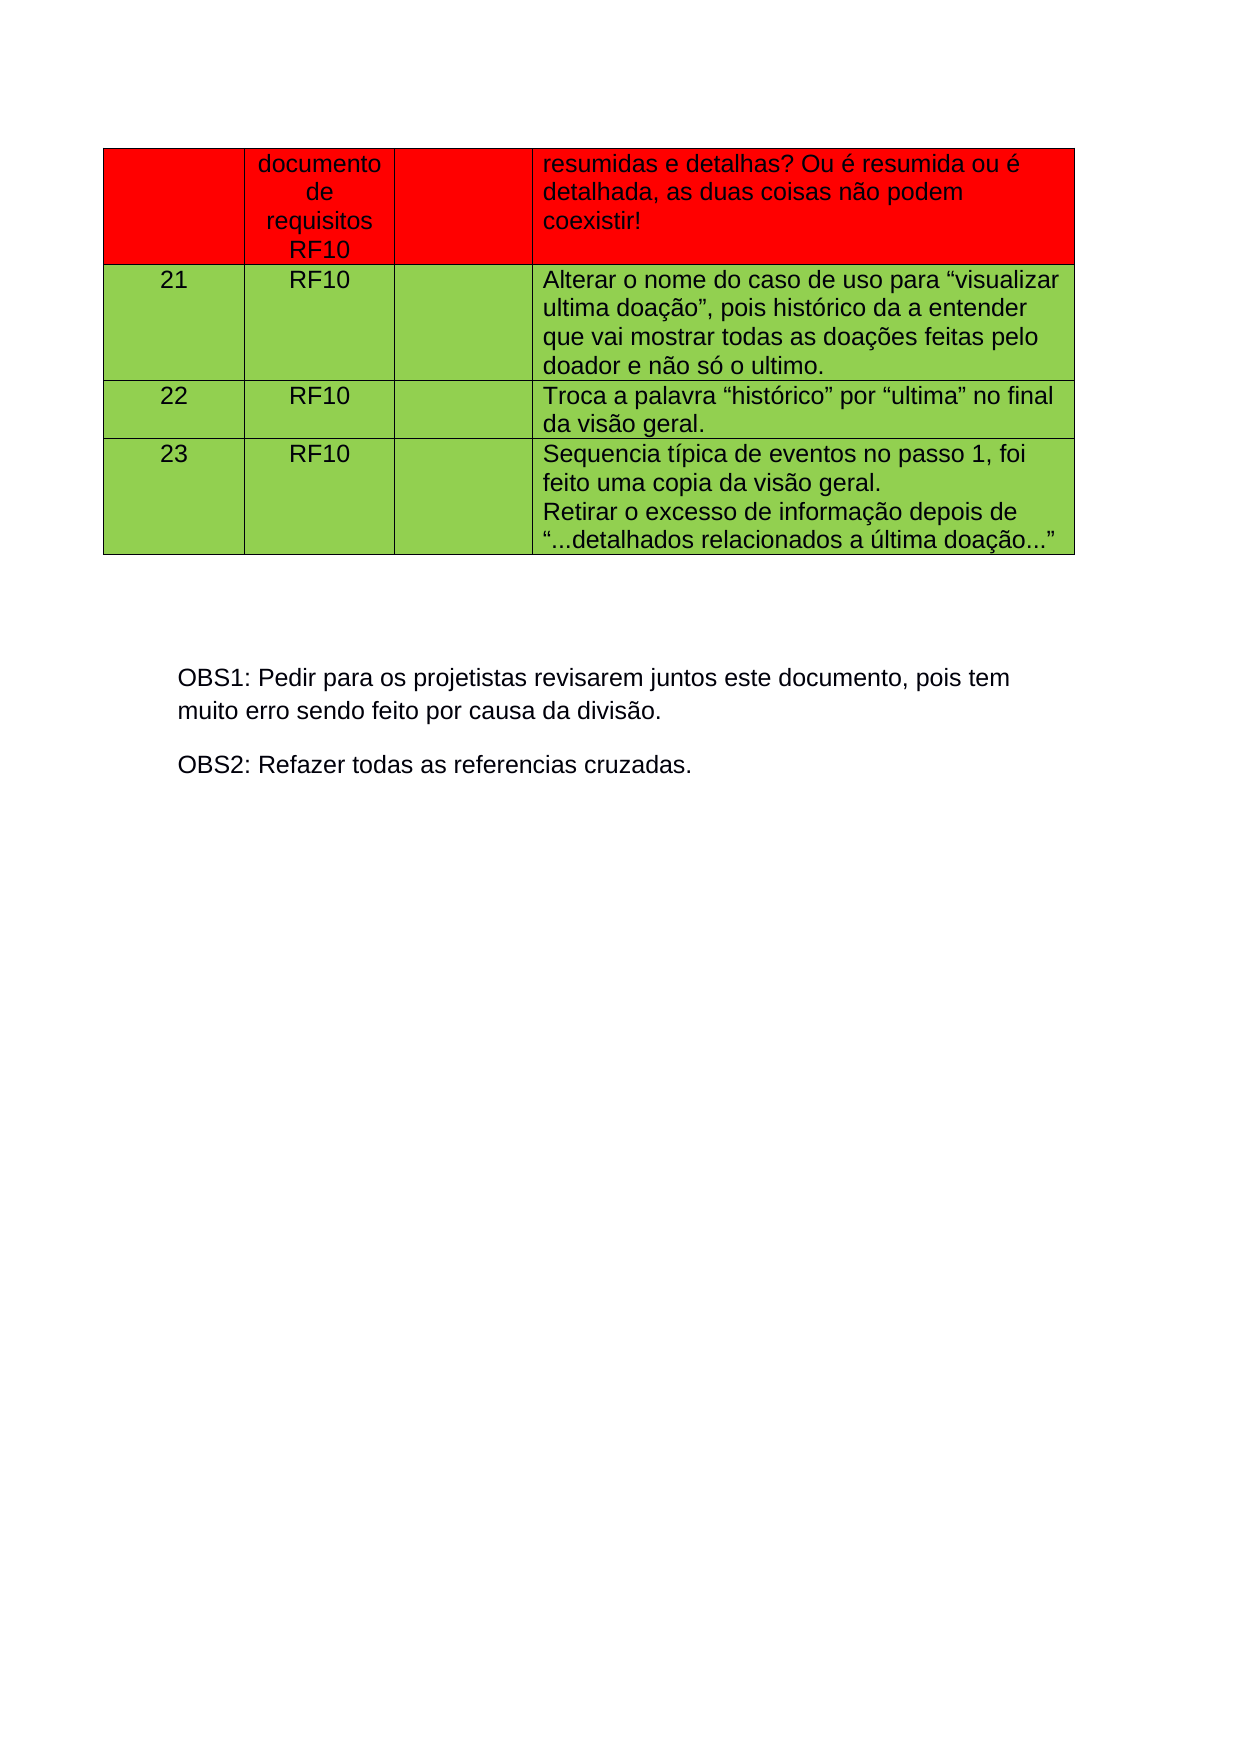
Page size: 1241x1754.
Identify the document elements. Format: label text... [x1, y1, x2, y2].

table_cell [395, 439, 532, 554]
table_cell Sequencia típica de eventos no passo 1, foi feito uma copia da visão geral. Retirar o excesso de informação depois de “...detalhados relacionados a última doação...” [533, 439, 1074, 554]
table_cell RF10 [245, 381, 394, 438]
table_cell Alterar o nome do caso de uso para “visualizar ultima doação”, pois histórico da a entender que vai mostrar todas as doações feitas pelo doador e não só o ultimo. [533, 265, 1074, 380]
table_cell 21 [104, 265, 244, 380]
table_cell 22 [104, 381, 244, 438]
table_cell 20 [104, 149, 244, 264]
table_cell Troca a palavra “histórico” por “ultima” no final da visão geral. [533, 381, 1074, 438]
text OBS1: Pedir para os projetistas revisarem juntos este documento, pois tem muito erro sendo feito por causa da divisão. [177, 663, 1063, 725]
table_cell [395, 381, 532, 438]
table_cell 23 [104, 439, 244, 554]
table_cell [245, 149, 394, 264]
table_cell RF10 [245, 265, 394, 380]
text OBS2: Refazer todas as referencias cruzadas. [177, 750, 1063, 779]
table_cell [533, 149, 1074, 264]
table_cell RF10 [245, 439, 394, 554]
table_cell [395, 149, 532, 264]
table_cell [395, 265, 532, 380]
